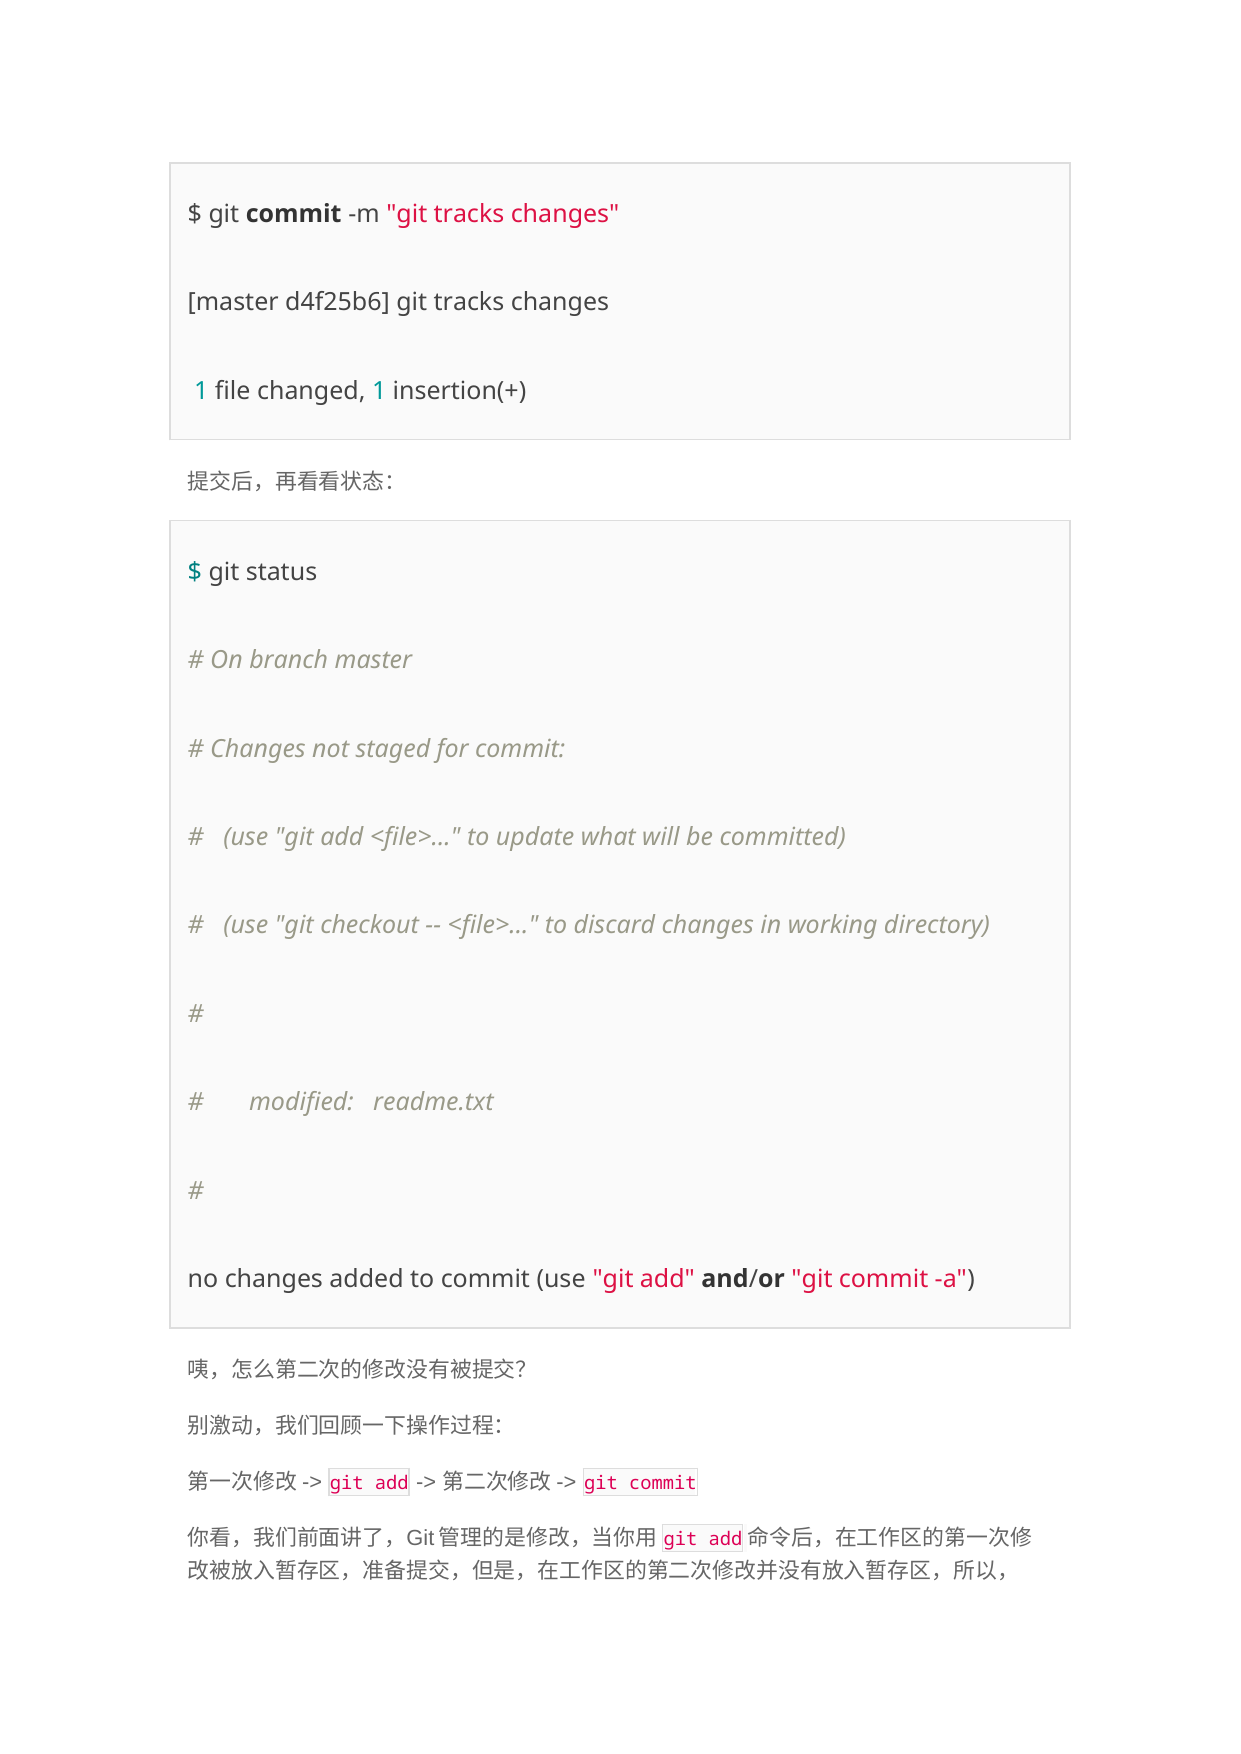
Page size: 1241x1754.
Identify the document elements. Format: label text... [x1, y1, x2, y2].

text # [171, 1139, 1069, 1222]
text # Changes not staged for commit: [171, 697, 1069, 780]
text no changes added to commit (use "git add" and/or "git commit -a") [171, 1227, 1069, 1327]
text # [171, 962, 1069, 1045]
text $ git commit -m "git tracks changes" [171, 164, 1069, 245]
text 别激动，我们回顾一下操作过程： [187, 1408, 1053, 1441]
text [187, 1520, 1053, 1585]
text 第一次修改 -> git add -> 第二次修改 -> git commit [187, 1464, 1053, 1496]
text $ git status [171, 521, 1069, 603]
text # modified: readme.txt [171, 1050, 1069, 1133]
text 提交后，再看看状态： [187, 464, 1053, 496]
text # (use "git add <file>..." to update what will be committed) [171, 785, 1069, 868]
text # (use "git checkout -- <file>..." to discard changes in working directory) [171, 873, 1069, 957]
text 1 file changed, 1 insertion(+) [171, 339, 1069, 439]
text [master d4f25b6] git tracks changes [171, 250, 1069, 334]
text 咦，怎么第二次的修改没有被提交？ [187, 1352, 1053, 1384]
text # On branch master [171, 608, 1069, 691]
